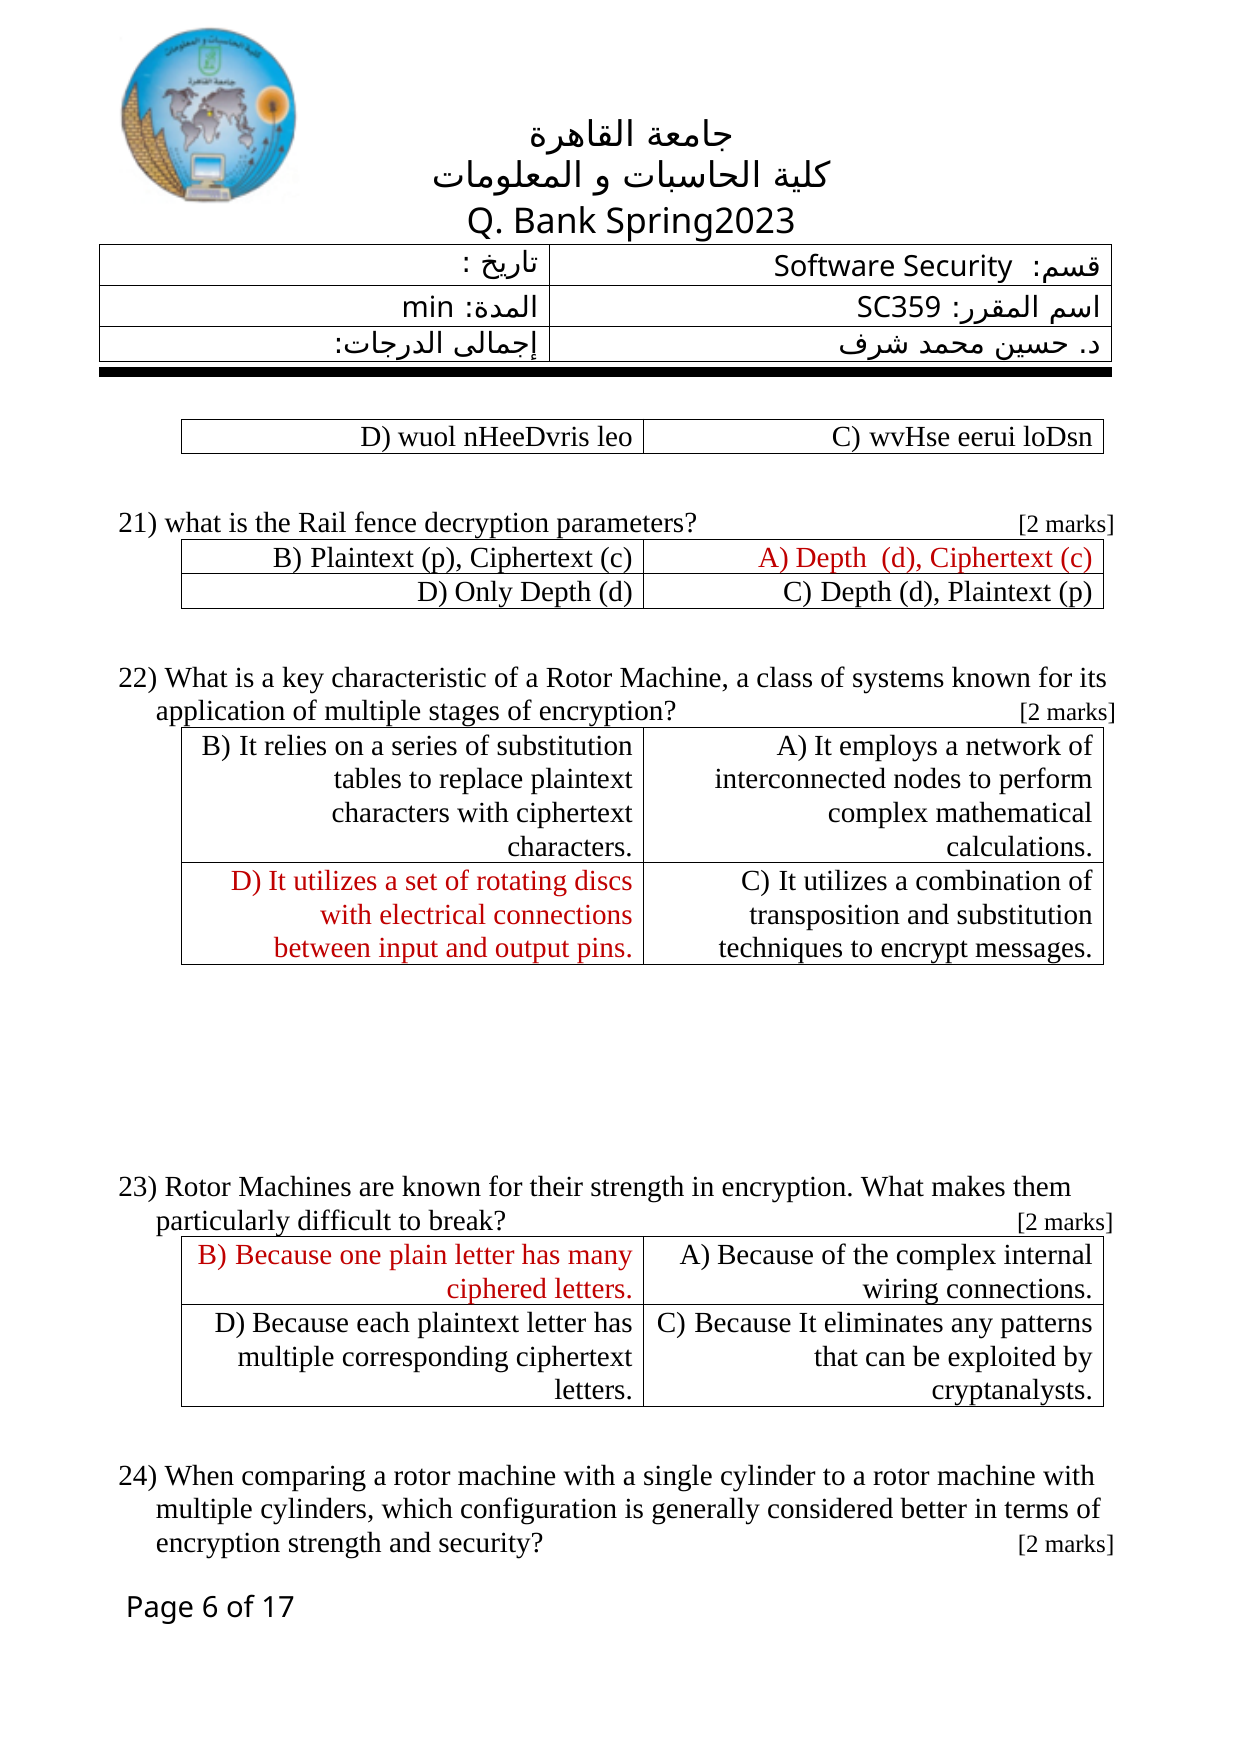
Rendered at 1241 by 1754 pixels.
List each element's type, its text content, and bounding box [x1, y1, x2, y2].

table_header It relies on a series of substitution tables to replace plaintext characters with ciphertext characters. [182, 728, 643, 862]
list Rotor Machines are known for their strength in encryption. What makes them particularly difficult to break? [2 marks] [118, 1169, 1144, 1236]
list When comparing a rotor machine with a single cylinder to a rotor machine with multiple cylinders, which configuration is generally considered better in terms of encryption strength and security? [2 marks] [118, 1458, 1144, 1559]
table_header Depth (d), Ciphertext (c) [644, 540, 1103, 573]
table_cell wvHse eerui loDsn [644, 420, 1103, 453]
table_cell It utilizes a set of rotating discs with electrical connections between input and output pins. [182, 863, 643, 964]
table_header Because of the complex internal wiring connections. [644, 1237, 1103, 1304]
table_cell wuol nHeeDvris leo [182, 420, 643, 453]
table_cell Depth (d), Plaintext (p) [644, 574, 1103, 608]
picture [117, 23, 303, 207]
table_cell Only Depth (d) [182, 574, 643, 608]
table_cell Because It eliminates any patterns that can be exploited by cryptanalysts. [644, 1305, 1103, 1406]
table_header Plaintext (p), Ciphertext (c) [182, 540, 643, 573]
list what is the Rail fence decryption parameters? [2 marks] [118, 505, 1144, 539]
table_cell Because each plaintext letter has multiple corresponding ciphertext letters. [182, 1305, 643, 1406]
list What is a key characteristic of a Rotor Machine, a class of systems known for its application of multiple stages of encryption? [2 marks] [118, 660, 1144, 727]
table_cell It utilizes a combination of transposition and substitution techniques to encrypt messages. [644, 863, 1103, 964]
table_header Because one plain letter has many ciphered letters. [182, 1237, 643, 1304]
table_header It employs a network of interconnected nodes to perform complex mathematical calculations. [644, 728, 1103, 862]
